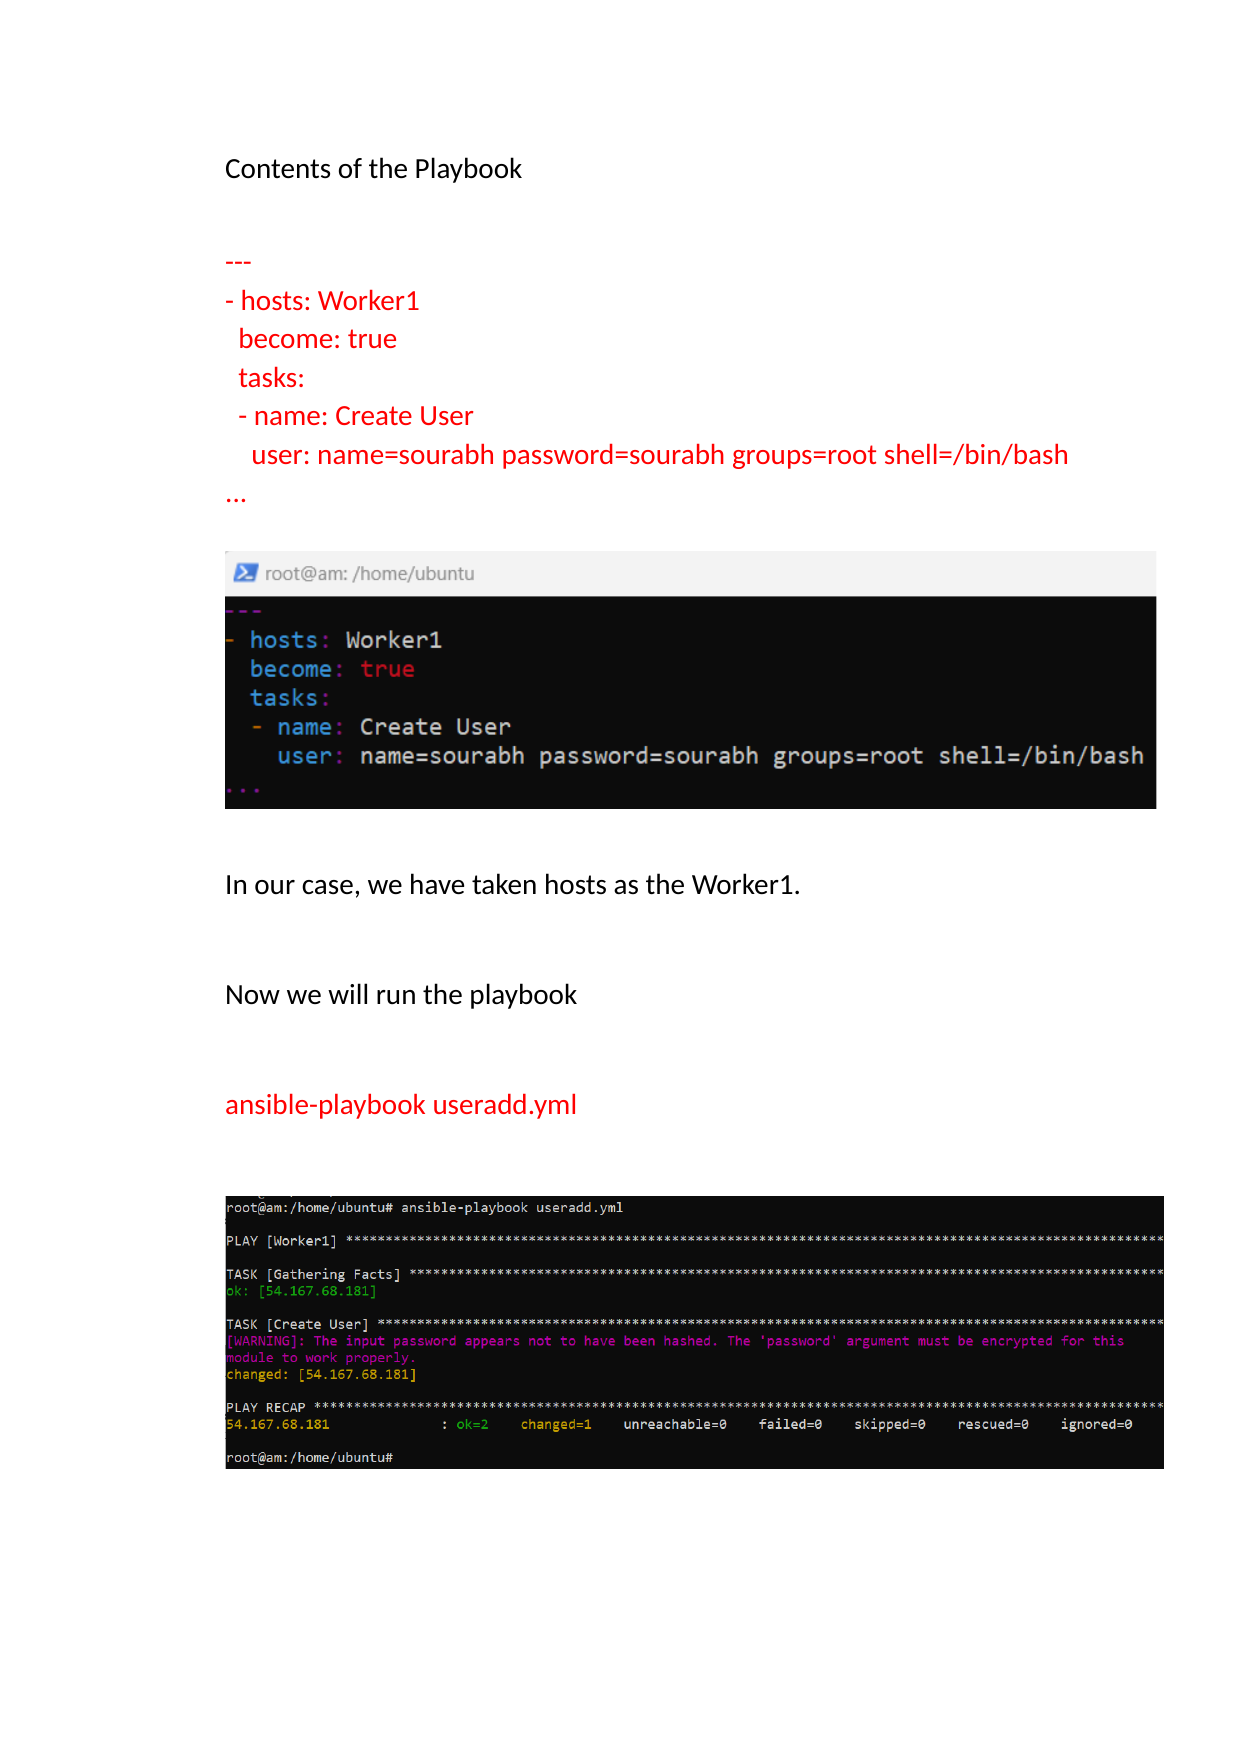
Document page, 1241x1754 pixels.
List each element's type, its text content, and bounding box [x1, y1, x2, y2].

list ... [225, 474, 1090, 510]
list - name: Create User [225, 397, 1090, 433]
text Contents of the Playbook [150, 150, 1090, 186]
picture [225, 1196, 1166, 1469]
text In our case, we have taken hosts as the Worker1. [150, 866, 1090, 901]
list tasks: [225, 359, 1090, 394]
picture [225, 551, 1157, 809]
list - hosts: Worker1 [225, 282, 1090, 318]
text ansible-playbook useradd.yml [150, 1086, 1090, 1122]
list become: true [225, 320, 1090, 356]
list --- [225, 243, 1090, 279]
text Now we will run the playbook [150, 976, 1090, 1012]
list user: name=sourabh password=sourabh groups=root shell=/bin/bash [225, 436, 1090, 471]
